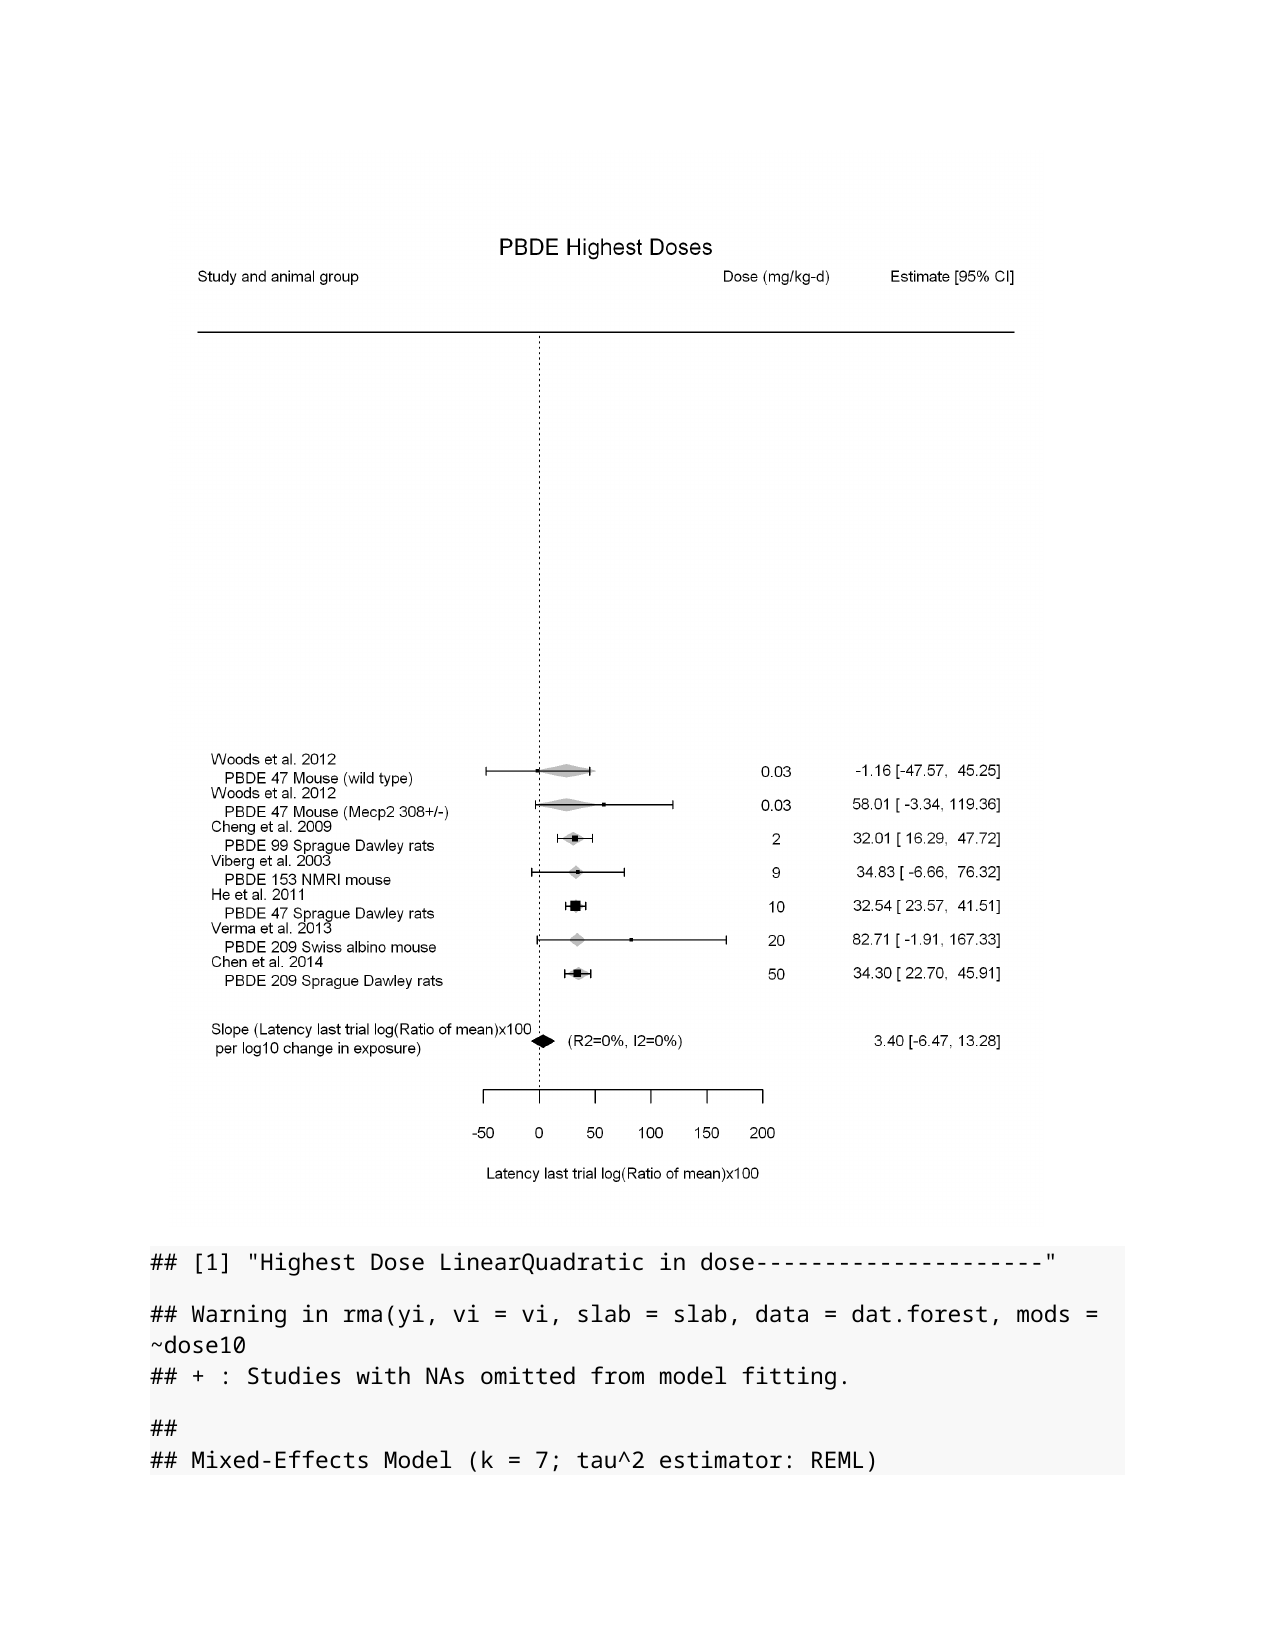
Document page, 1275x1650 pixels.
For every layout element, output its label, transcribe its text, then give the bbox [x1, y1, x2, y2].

text ## [1] "Highest Dose LinearQuadratic in dose---------------------" [150, 1246, 1125, 1277]
picture [168, 150, 1044, 1227]
text ## Warning in rma(yi, vi = vi, slab = slab, data = dat.forest, mods = ~dose10 ## + : Studies with NAs omitted from model fitting. [150, 1298, 1125, 1392]
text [150, 1412, 1125, 1475]
